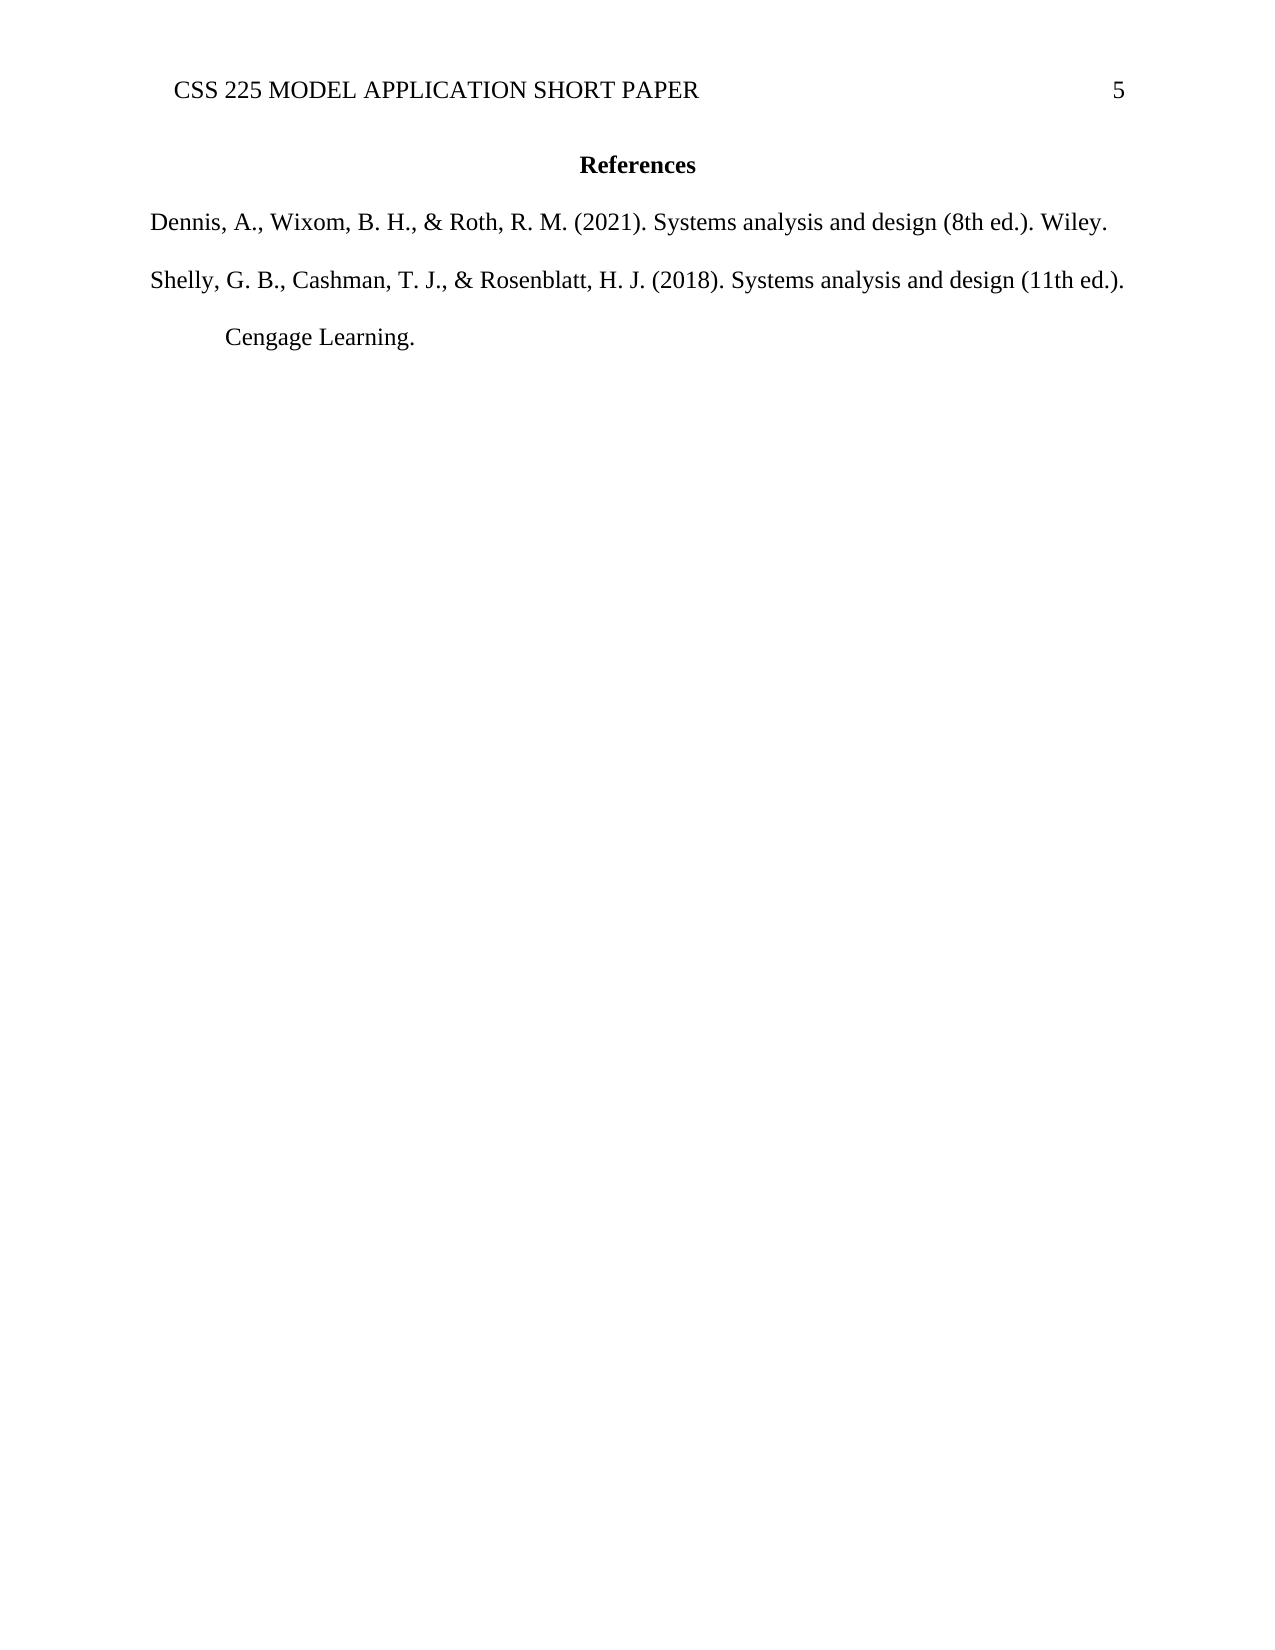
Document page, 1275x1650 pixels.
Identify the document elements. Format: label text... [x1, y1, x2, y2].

text Dennis, A., Wixom, B. H., & Roth, R. M. (2021). Systems analysis and design (8th ed.). Wiley. [150, 207, 1125, 236]
text Shelly, G. B., Cashman, T. J., & Rosenblatt, H. J. (2018). Systems analysis and design (11th ed.). Cengage Learning. [150, 265, 1125, 351]
subtitle References [150, 150, 1125, 179]
